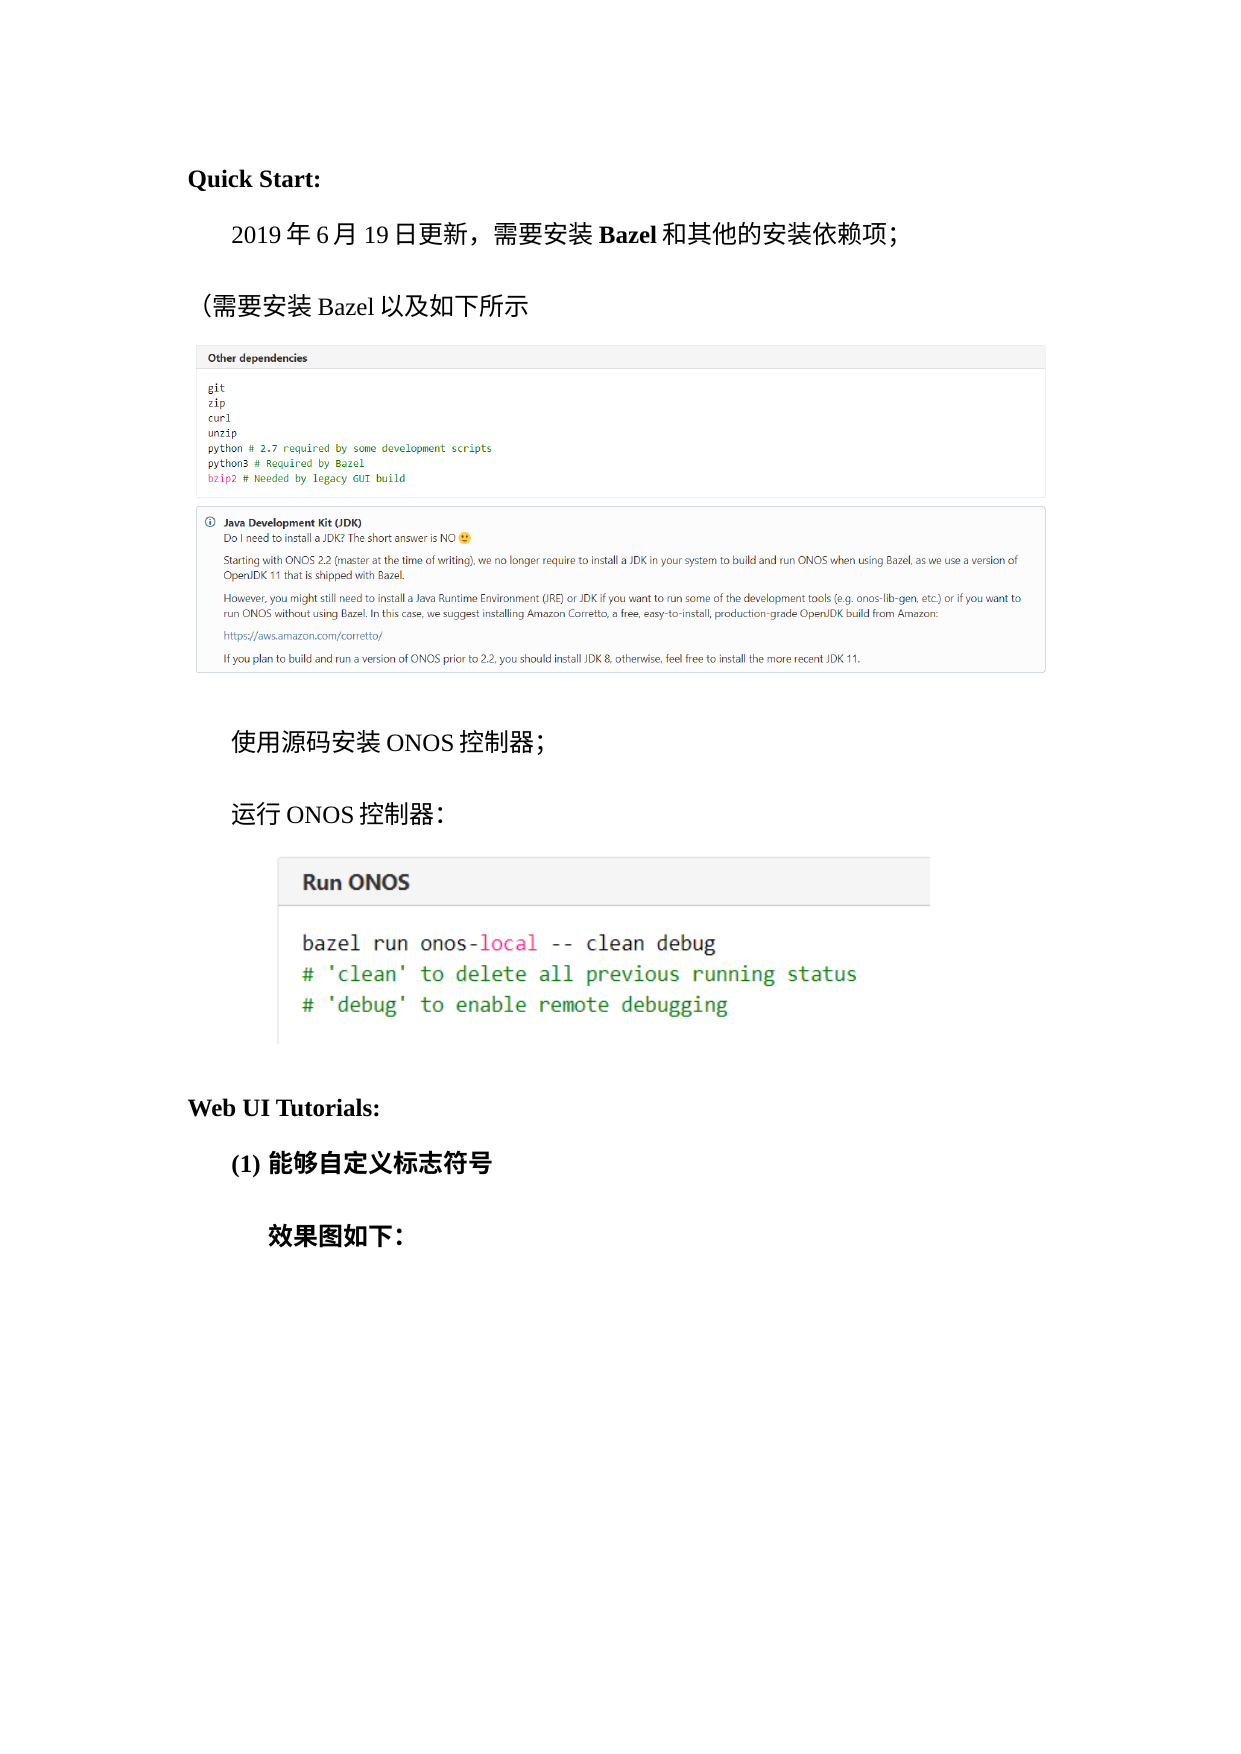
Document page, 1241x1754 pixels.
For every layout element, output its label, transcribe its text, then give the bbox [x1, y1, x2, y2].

text Quick Start: [187, 162, 1053, 194]
text 使用源码安装ONOS控制器； [187, 708, 1053, 773]
list 能够自定义标志符号 [231, 1129, 1053, 1194]
text 2019年6月19日更新，需要安装Bazel和其他的安装依赖项； [187, 200, 1053, 265]
text Web UI Tutorials: [187, 1091, 1053, 1124]
text （需要安装Bazel以及如下所示 [187, 272, 1053, 337]
text 运行ONOS控制器： [187, 780, 1053, 845]
picture [275, 852, 930, 1044]
list 效果图如下： [269, 1202, 1053, 1267]
picture [187, 344, 1053, 673]
